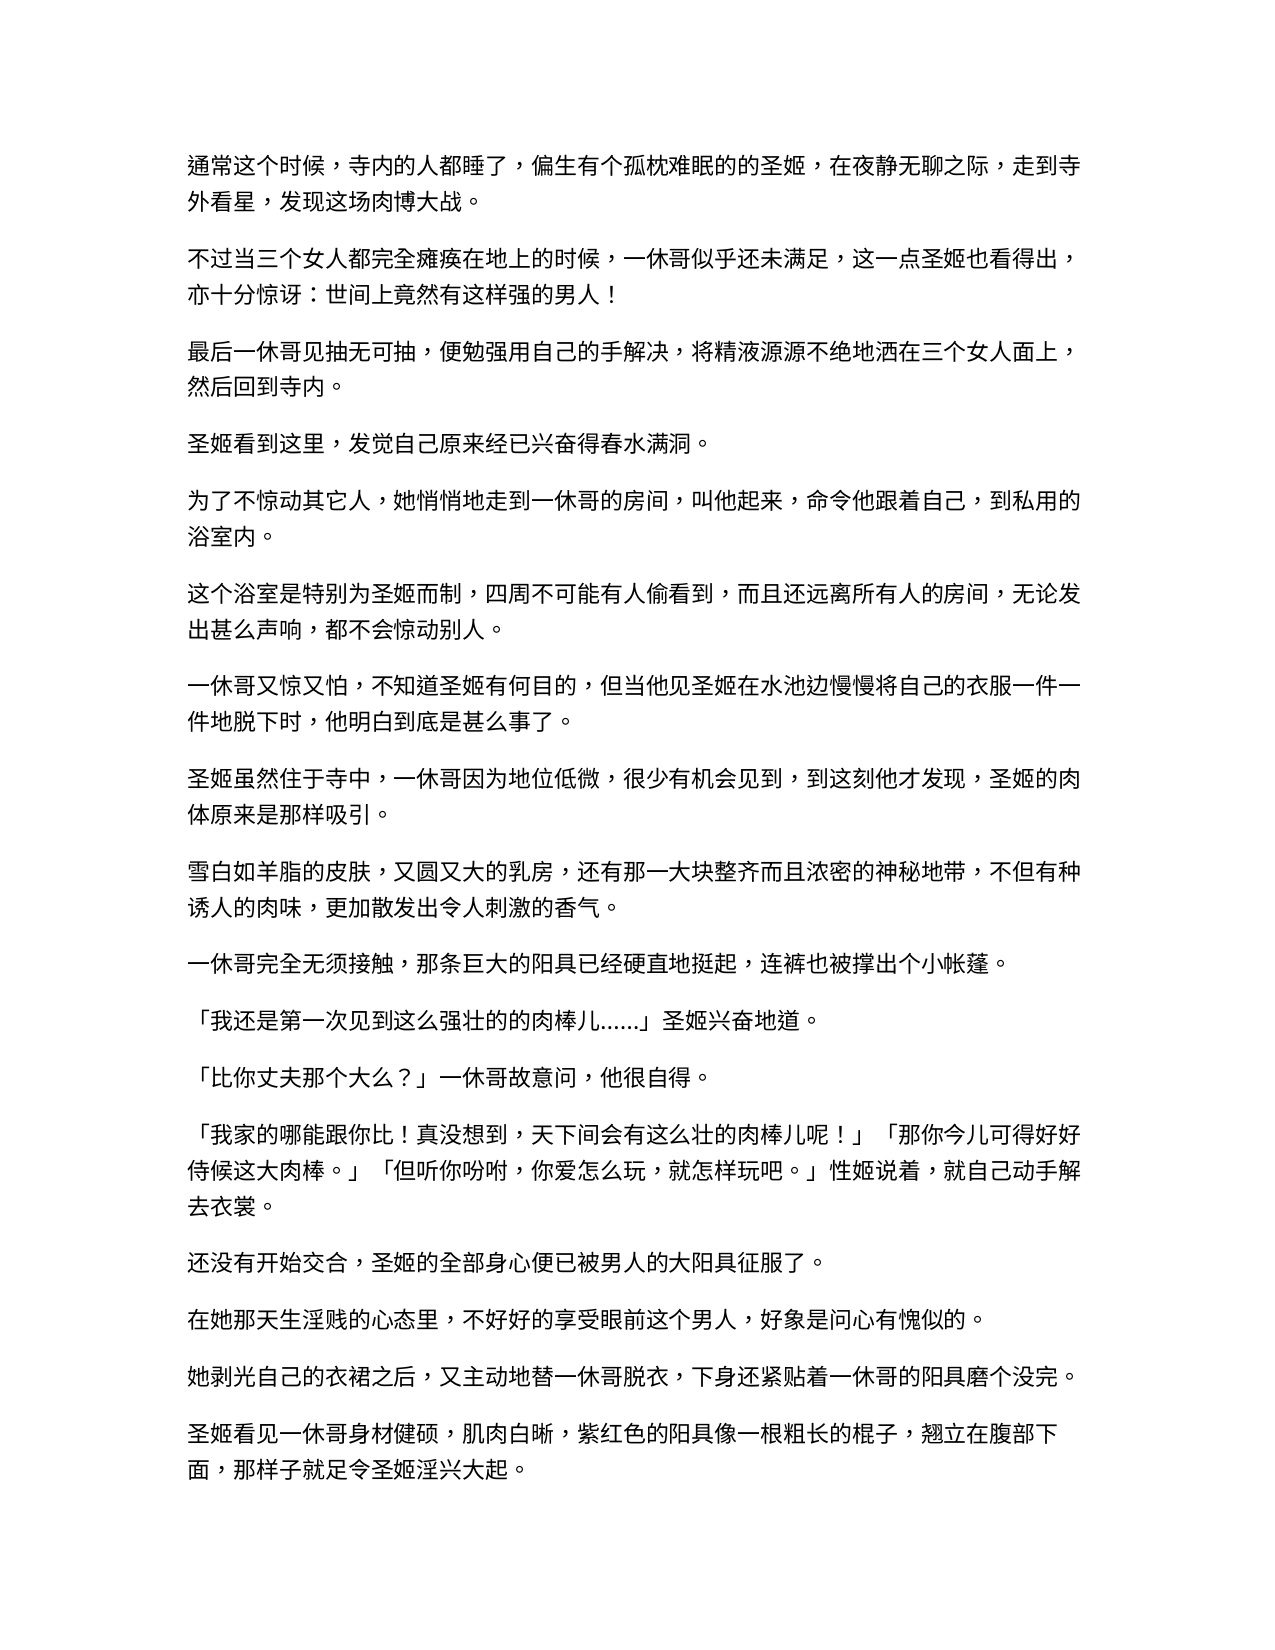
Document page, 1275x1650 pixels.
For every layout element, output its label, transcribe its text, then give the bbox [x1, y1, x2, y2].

text 圣姬虽然住于寺中，一休哥因为地位低微，很少有机会见到，到这刻他才发现，圣姬的肉体原来是那样吸引。 [187, 763, 1087, 830]
text 为了不惊动其它人，她悄悄地走到一休哥的房间，叫他起来，命令他跟着自己，到私用的浴室内。 [187, 485, 1087, 552]
text 「我还是第一次见到这么强壮的的肉棒儿……」圣姬兴奋地道。 [187, 1005, 1087, 1036]
text 圣姬看见一休哥身材健硕，肌肉白晰，紫红色的阳具像一根粗长的棍子，翘立在腹部下面，那样子就足令圣姬淫兴大起。 [187, 1418, 1087, 1485]
text 最后一休哥见抽无可抽，便勉强用自己的手解决，将精液源源不绝地洒在三个女人面上，然后回到寺内。 [187, 335, 1087, 403]
text 雪白如羊脂的皮肤，又圆又大的乳房，还有那一大块整齐而且浓密的神秘地带，不但有种诱人的肉味，更加散发出令人刺激的香气。 [187, 856, 1087, 923]
text 她剥光自己的衣裙之后，又主动地替一休哥脱衣，下身还紧贴着一休哥的阳具磨个没完。 [187, 1361, 1087, 1392]
text 一休哥完全无须接触，那条巨大的阳具已经硬直地挺起，连裤也被撑出个小帐蓬。 [187, 948, 1087, 980]
text 一休哥又惊又怕，不知道圣姬有何目的，但当他见圣姬在水池边慢慢将自己的衣服一件一件地脱下时，他明白到底是甚么事了。 [187, 670, 1087, 737]
text 还没有开始交合，圣姬的全部身心便已被男人的大阳具征服了。 [187, 1247, 1087, 1279]
text 这个浴室是特别为圣姬而制，四周不可能有人偷看到，而且还远离所有人的房间，无论发出甚么声响，都不会惊动别人。 [187, 578, 1087, 645]
text 「比你丈夫那个大么？」一休哥故意问，他很自得。 [187, 1062, 1087, 1093]
text 在她那天生淫贱的心态里，不好好的享受眼前这个男人，好象是问心有愧似的。 [187, 1304, 1087, 1335]
text 不过当三个女人都完全瘫痪在地上的时候，一休哥似乎还未满足，这一点圣姬也看得出，亦十分惊讶：世间上竟然有这样强的男人！ [187, 243, 1087, 310]
text 「我家的哪能跟你比！真没想到，天下间会有这么壮的肉棒儿呢！」「那你今儿可得好好侍候这大肉棒。」「但听你吩咐，你爱怎么玩，就怎样玩吧。」性姬说着，就自己动手解去衣裳。 [187, 1119, 1087, 1222]
text 圣姬看到这里，发觉自己原来经已兴奋得春水满洞。 [187, 428, 1087, 459]
text 通常这个时候，寺内的人都睡了，偏生有个孤枕难眠的的圣姬，在夜静无聊之际，走到寺外看星，发现这场肉博大战。 [187, 150, 1087, 217]
